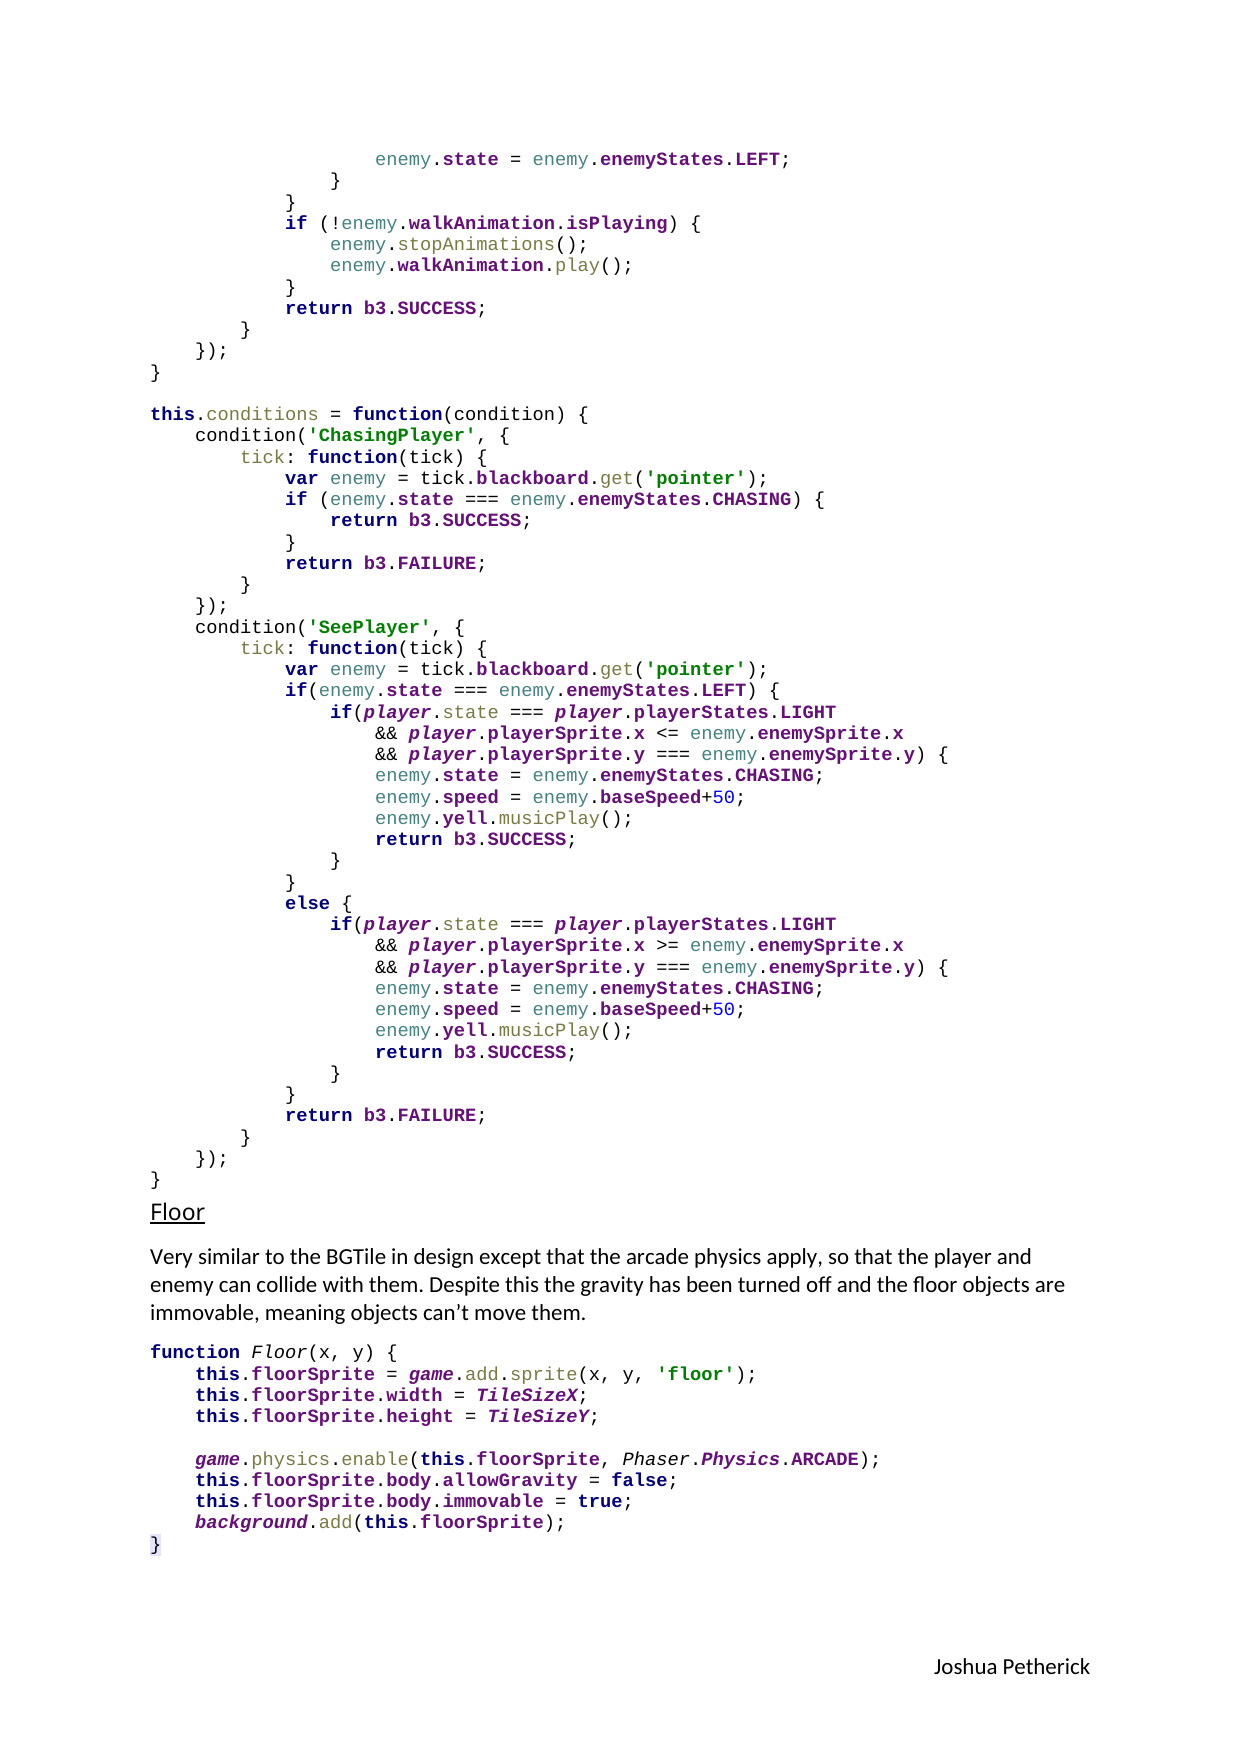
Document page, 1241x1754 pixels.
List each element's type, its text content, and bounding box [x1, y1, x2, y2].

text Very similar to the BGTile in design except that the arcade physics apply, so that the player and enemy can collide with them. Despite this the gravity has been turned off and the floor objects are immovable, meaning objects can’t move them. [150, 1242, 1090, 1326]
subtitle Floor [150, 1195, 1090, 1227]
text function Floor(x, y) { this.floorSprite = game.add.sprite(x, y, 'floor'); this.floorSprite.width = TileSizeX; this.floorSprite.height = TileSizeY; game.physics.enable(this.floorSprite, Phaser.Physics.ARCADE); this.floorSprite.body.allowGravity = false; this.floorSprite.body.immovable = true; background.add(this.floorSprite); } [150, 1343, 1090, 1556]
